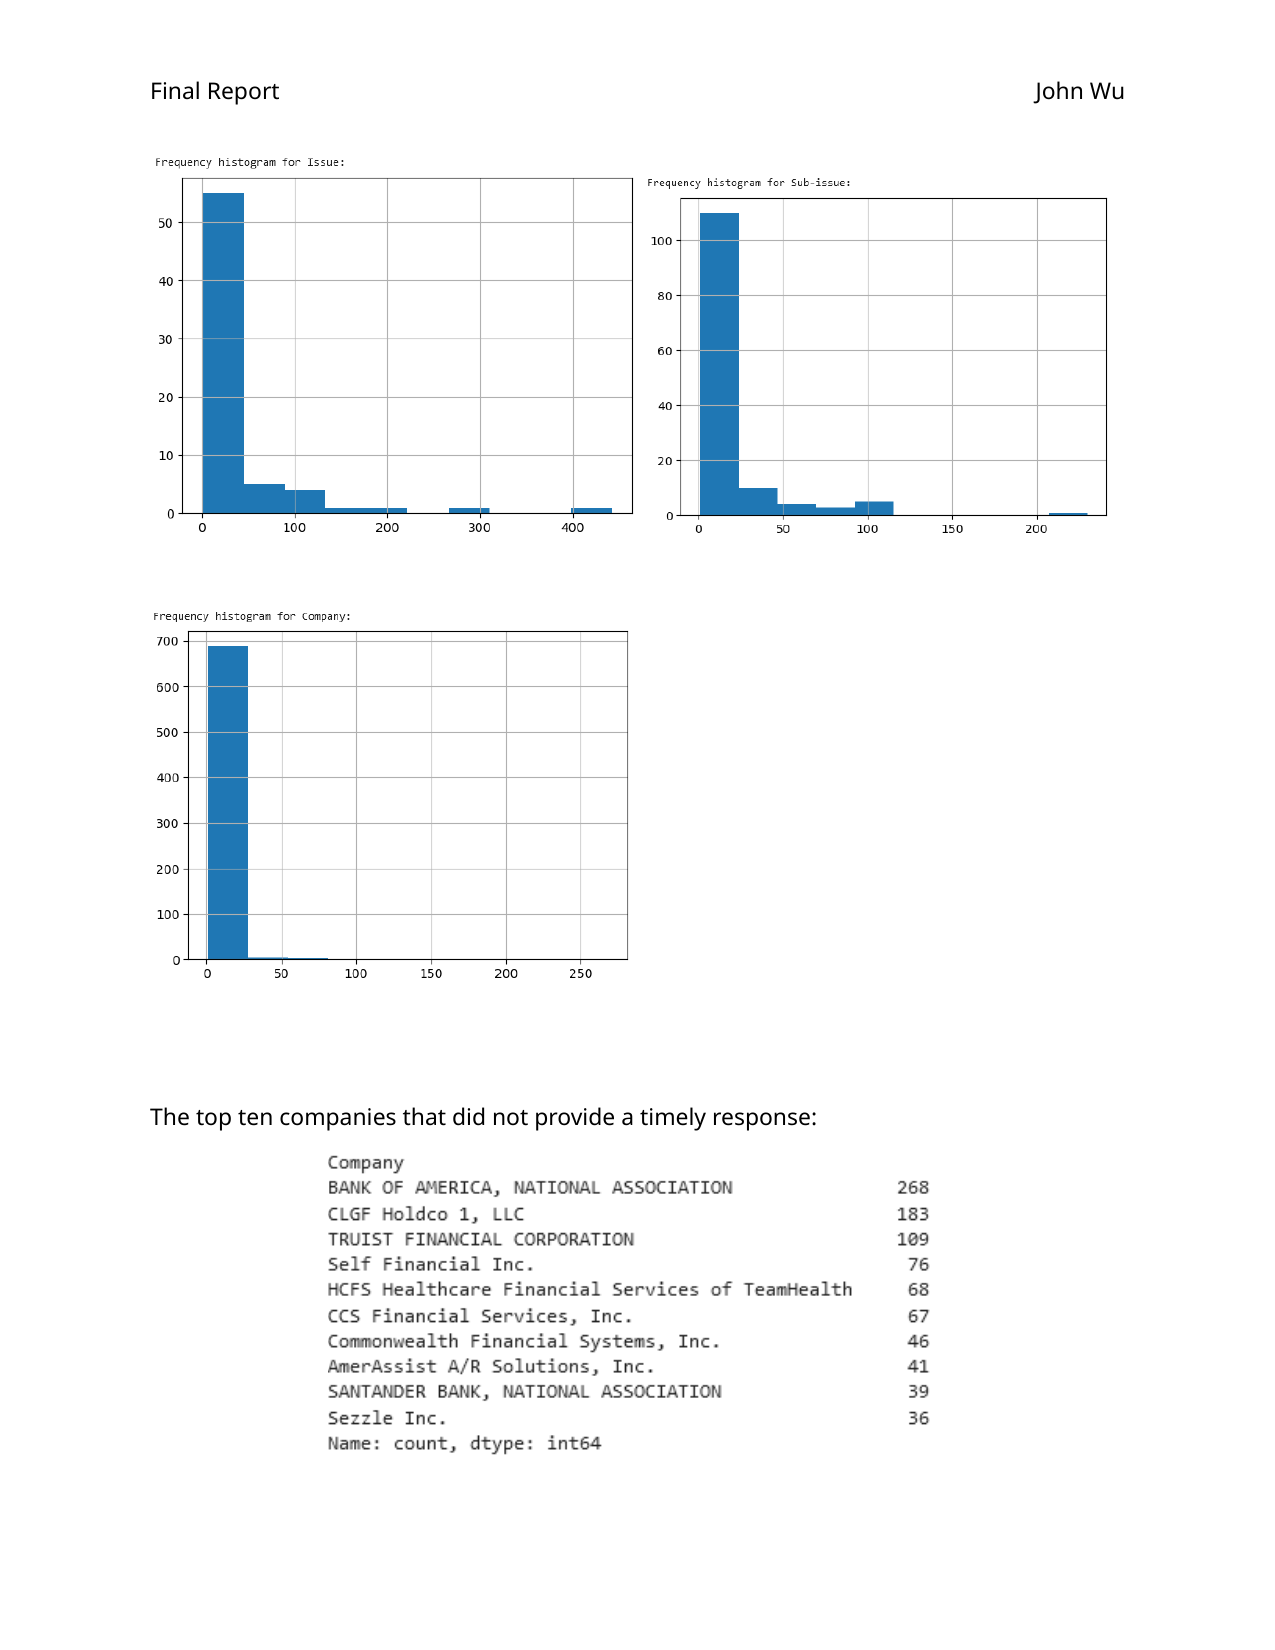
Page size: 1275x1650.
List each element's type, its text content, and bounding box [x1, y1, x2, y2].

picture [150, 607, 634, 981]
picture [150, 150, 1118, 538]
text The top ten companies that did not provide a timely response: [150, 1101, 1125, 1132]
picture [328, 1151, 947, 1456]
